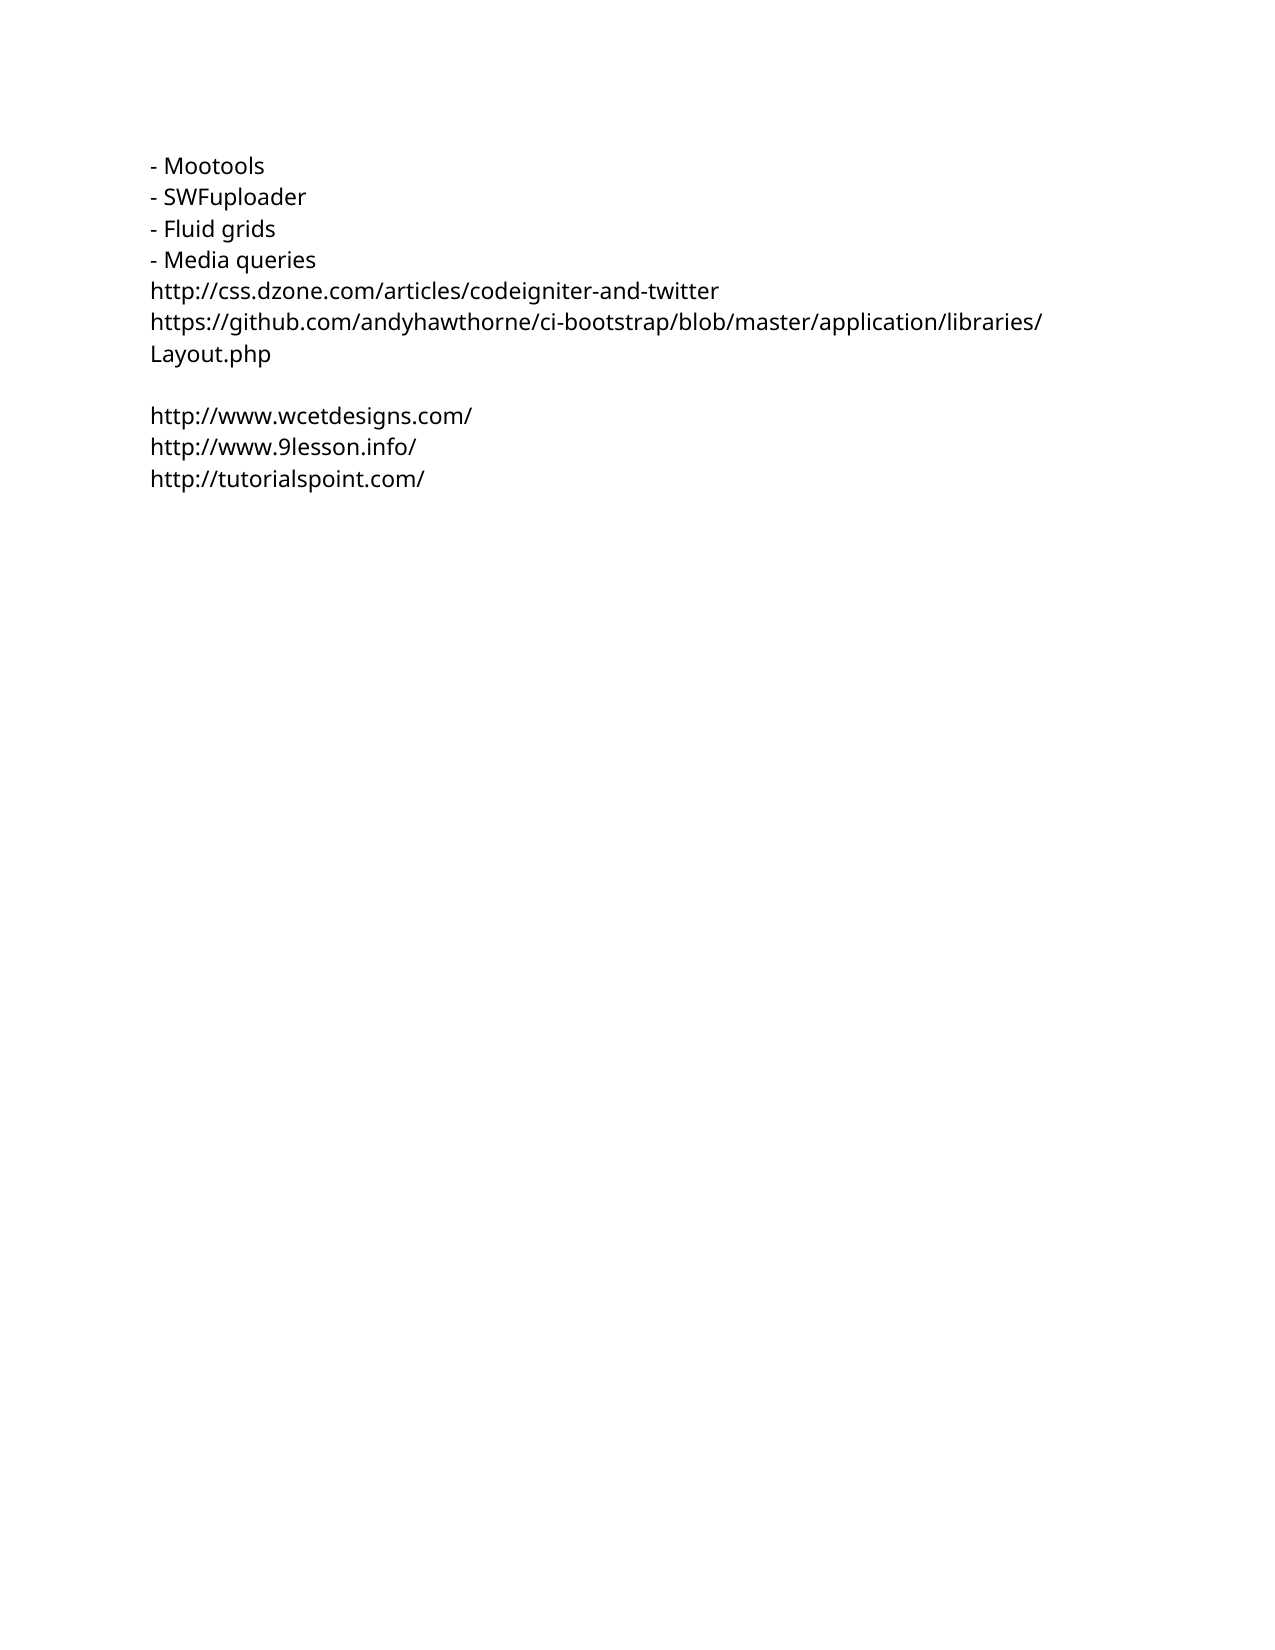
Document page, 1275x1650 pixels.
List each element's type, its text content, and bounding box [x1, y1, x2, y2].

text http://css.dzone.com/articles/codeigniter-and-twitter [150, 275, 1125, 306]
text - Mootools [150, 150, 1125, 181]
text http://www.wcetdesigns.com/ [150, 400, 1125, 431]
text - SWFuploader [150, 181, 1125, 212]
text https://github.com/andyhawthorne/ci-bootstrap/blob/master/application/libraries/Layout.php [150, 306, 1125, 369]
text - Media queries [150, 244, 1125, 275]
text http://tutorialspoint.com/ [150, 462, 1125, 494]
text http://www.9lesson.info/ [150, 431, 1125, 462]
text - Fluid grids [150, 212, 1125, 244]
